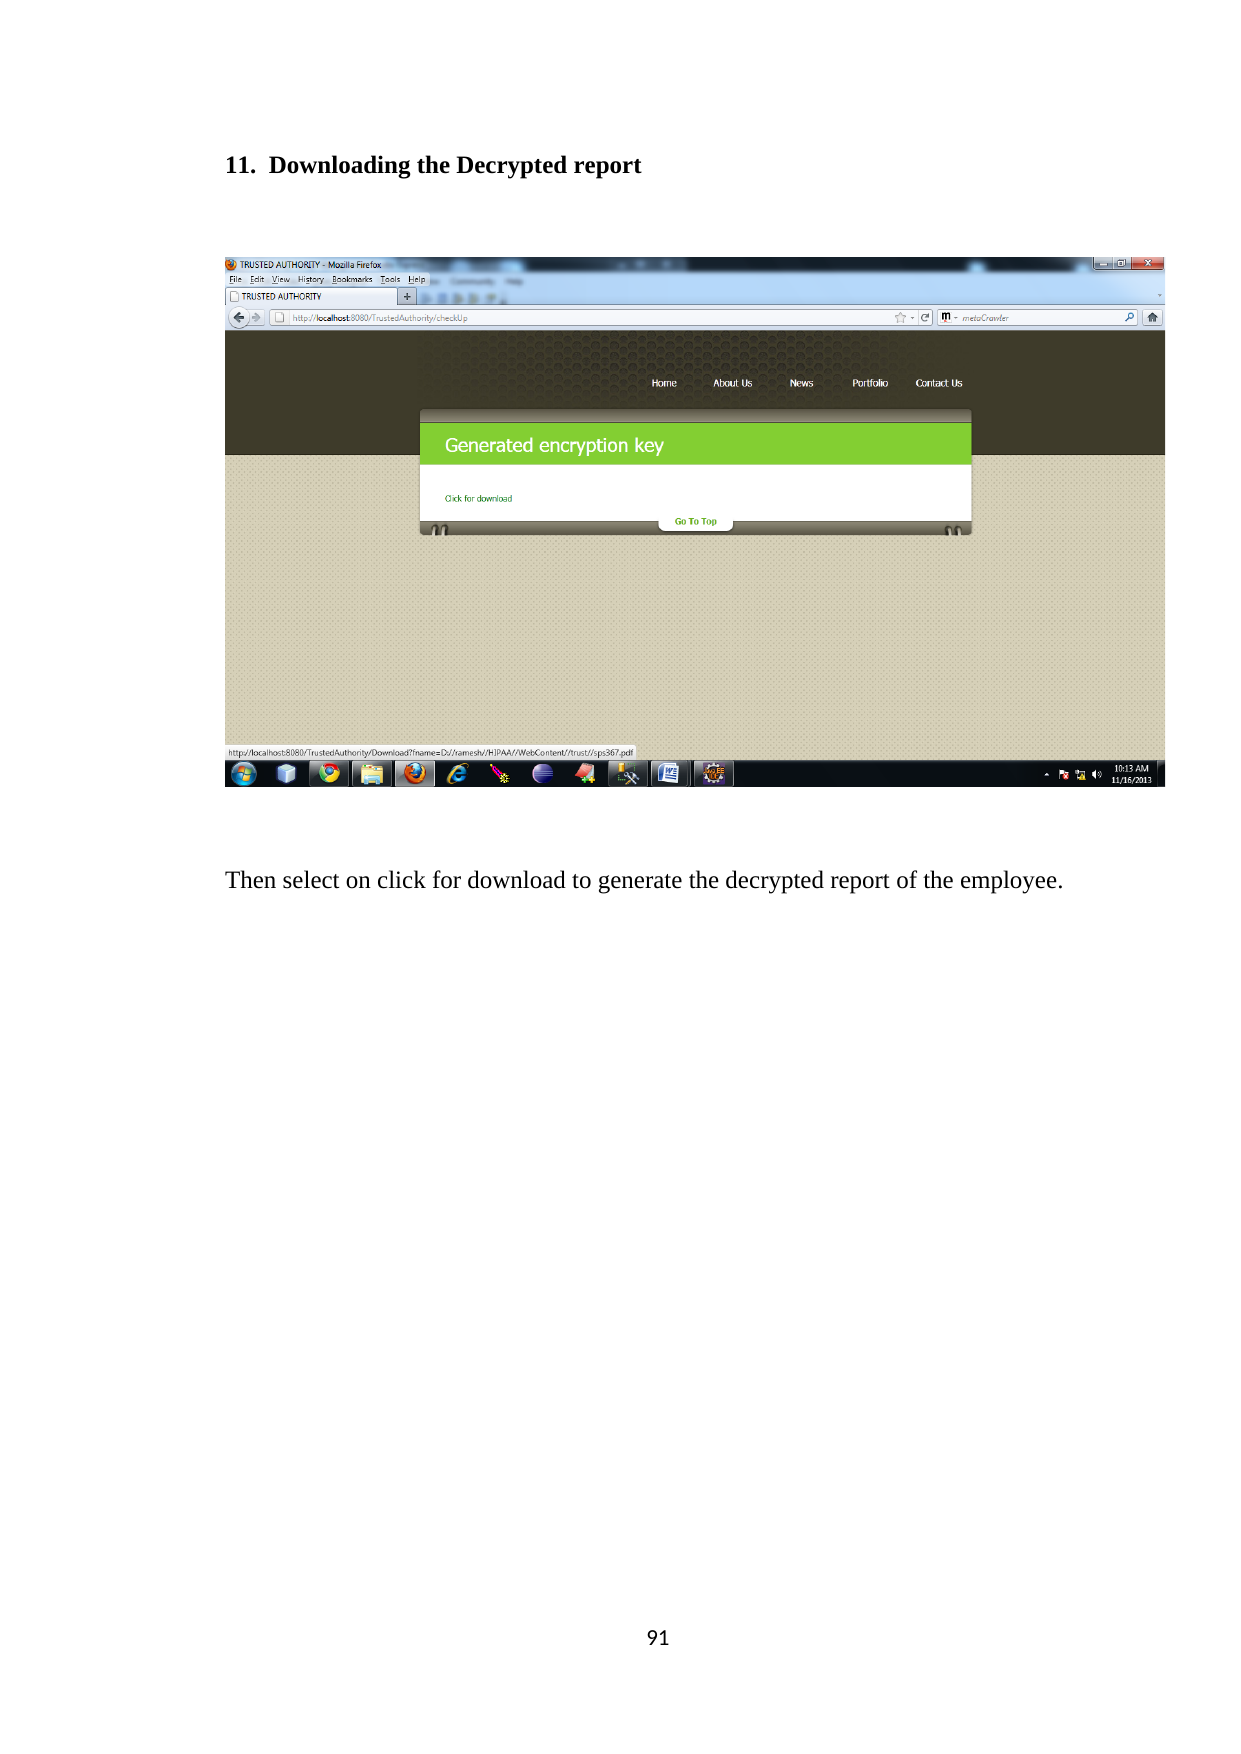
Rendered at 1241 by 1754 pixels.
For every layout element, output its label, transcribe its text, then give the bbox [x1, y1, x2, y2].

picture [225, 257, 1166, 787]
text Then select on click for download to generate the decrypted report of the employee. [225, 865, 1090, 894]
text 11. Downloading the Decrypted report [225, 150, 1090, 179]
